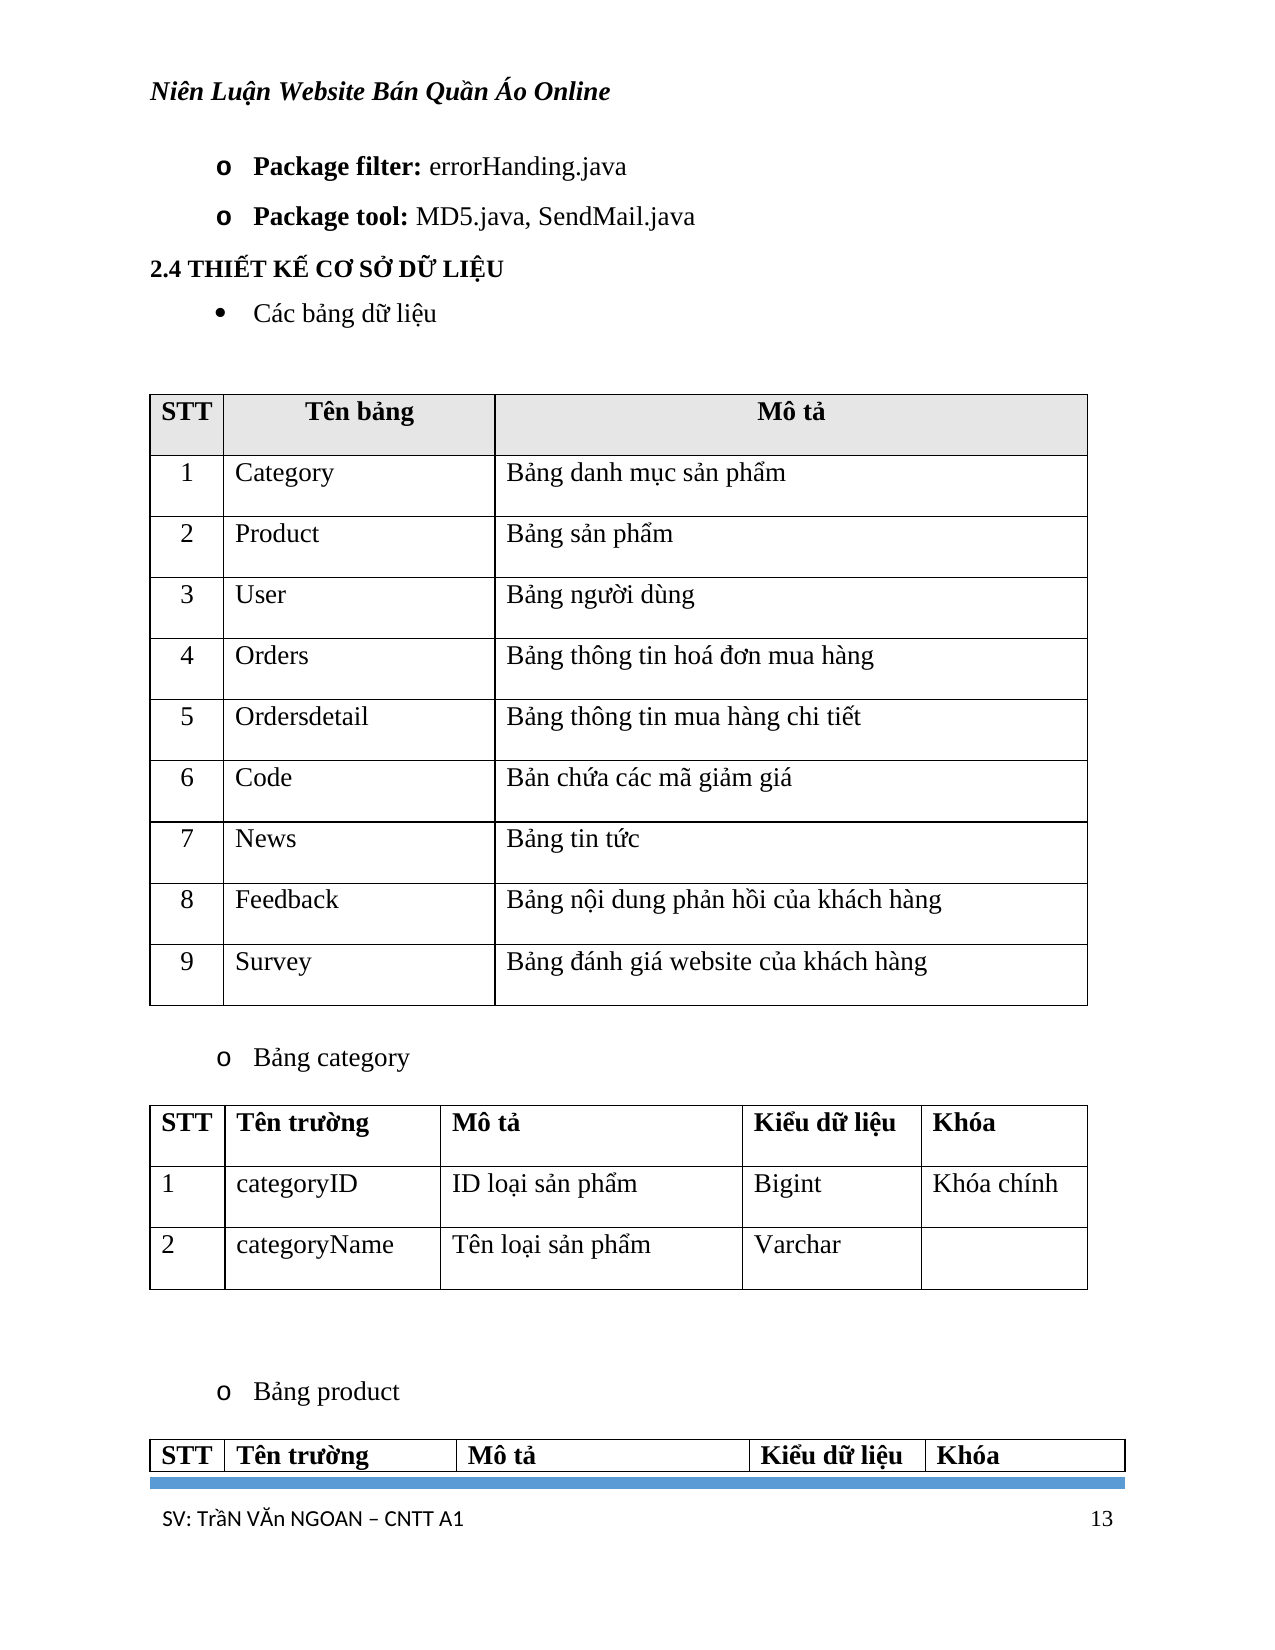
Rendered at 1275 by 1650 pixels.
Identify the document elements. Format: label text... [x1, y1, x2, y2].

list Các bảng dữ liệu [216, 297, 1125, 329]
table_header Kiểu dữ liệu [750, 1440, 925, 1471]
table_cell 1 [151, 456, 223, 516]
table_cell 9 [151, 945, 223, 1004]
table_cell Bản chứa các mã giảm giá [496, 761, 1087, 821]
table_cell Varchar [743, 1228, 921, 1289]
table_cell Code [224, 761, 494, 821]
table_header Khóa [922, 1106, 1087, 1166]
table_cell 5 [151, 700, 223, 760]
list Package tool: MD5.java, SendMail.java [216, 200, 1125, 233]
table_cell 2 [151, 1228, 224, 1289]
table_cell Bảng danh mục sản phẩm [496, 456, 1087, 516]
table_cell Bảng nội dung phản hồi của khách hàng [496, 884, 1087, 943]
table_header Tên trường [225, 1440, 456, 1471]
table_cell Ordersdetail [224, 700, 494, 760]
list Bảng product [216, 1375, 1125, 1408]
table_cell Category [224, 456, 494, 516]
table_cell Bảng đánh giá website của khách hàng [496, 945, 1087, 1004]
list Package filter: errorHanding.java [216, 150, 1125, 183]
table_cell News [224, 823, 494, 882]
table_cell Bảng thông tin hoá đơn mua hàng [496, 639, 1087, 699]
table_header Mô tả [496, 395, 1087, 455]
table_cell Bảng người dùng [496, 578, 1087, 638]
table_cell categoryName [226, 1228, 440, 1289]
table_header Kiểu dữ liệu [743, 1106, 921, 1166]
table_cell 6 [151, 761, 223, 821]
table_cell Bảng tin tức [496, 823, 1087, 882]
table_cell Orders [224, 639, 494, 699]
table_header STT [151, 1106, 224, 1166]
table_cell Bảng thông tin mua hàng chi tiết [496, 700, 1087, 760]
table_cell 2 [151, 517, 223, 577]
table_header Tên bảng [224, 395, 494, 455]
table_cell [922, 1228, 1087, 1289]
table_header Mô tả [441, 1106, 742, 1166]
table_cell Khóa chính [922, 1167, 1087, 1227]
table_cell 4 [151, 639, 223, 699]
table_cell ID loại sản phẩm [441, 1167, 742, 1227]
table_cell Survey [224, 945, 494, 1004]
table_header STT [151, 395, 223, 455]
table_header STT [151, 1440, 224, 1471]
table_cell Feedback [224, 884, 494, 943]
table_header Tên trường [226, 1106, 440, 1166]
table_cell User [224, 578, 494, 638]
table_cell 1 [151, 1167, 224, 1227]
table_cell Bảng sản phẩm [496, 517, 1087, 577]
table_cell categoryID [226, 1167, 440, 1227]
table_cell Tên loại sản phẩm [441, 1228, 742, 1289]
table_cell 8 [151, 884, 223, 943]
table_cell Product [224, 517, 494, 577]
table_cell 3 [151, 578, 223, 638]
list Bảng category [216, 1041, 1125, 1075]
list 2.4 THIẾT KẾ CƠ SỞ DỮ LIỆU [150, 254, 1125, 283]
table_header Mô tả [457, 1440, 749, 1471]
table_cell Bigint [743, 1167, 921, 1227]
table_cell 7 [151, 823, 223, 882]
table_header Khóa [926, 1440, 1124, 1471]
